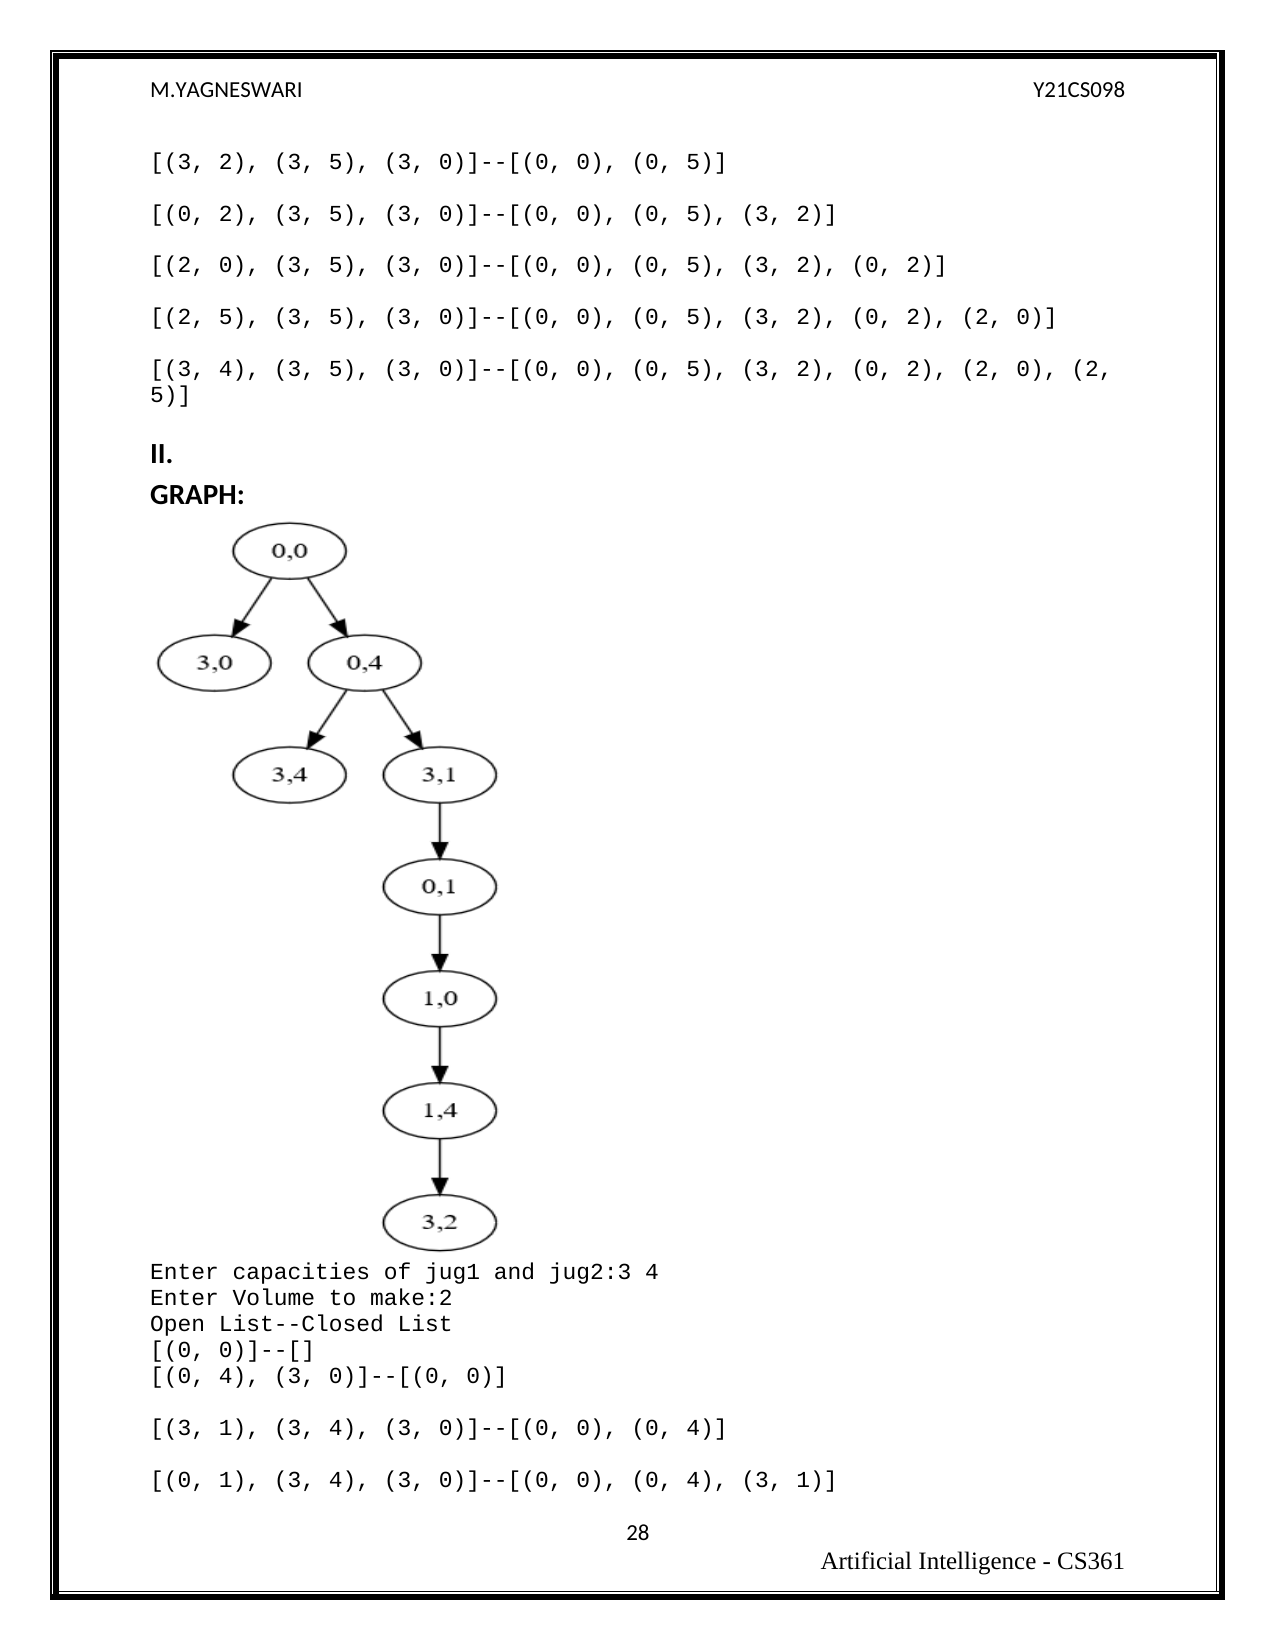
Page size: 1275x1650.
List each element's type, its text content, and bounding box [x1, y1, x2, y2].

text [(3, 4), (3, 5), (3, 0)]--[(0, 0), (0, 5), (3, 2), (0, 2), (2, 0), (2, 5)] [150, 357, 1125, 409]
text GRAPH: [150, 476, 1125, 512]
text [(0, 1), (3, 4), (3, 0)]--[(0, 0), (0, 4), (3, 1)] [150, 1468, 1125, 1494]
text [(0, 2), (3, 5), (3, 0)]--[(0, 0), (0, 5), (3, 2)] [150, 202, 1125, 228]
text [(2, 0), (3, 5), (3, 0)]--[(0, 0), (0, 5), (3, 2), (0, 2)] [150, 254, 1125, 280]
text [(3, 2), (3, 5), (3, 0)]--[(0, 0), (0, 5)] [150, 150, 1125, 176]
text [(0, 0)]--[] [150, 1338, 1125, 1364]
picture [150, 517, 505, 1257]
text Enter Volume to make:2 [150, 1286, 1125, 1312]
text II. [150, 435, 1125, 471]
text [(3, 1), (3, 4), (3, 0)]--[(0, 0), (0, 4)] [150, 1416, 1125, 1442]
text Open List--Closed List [150, 1312, 1125, 1338]
text Enter capacities of jug1 and jug2:3 4 [150, 1260, 1125, 1286]
text [(2, 5), (3, 5), (3, 0)]--[(0, 0), (0, 5), (3, 2), (0, 2), (2, 0)] [150, 306, 1125, 332]
text [(0, 4), (3, 0)]--[(0, 0)] [150, 1364, 1125, 1390]
